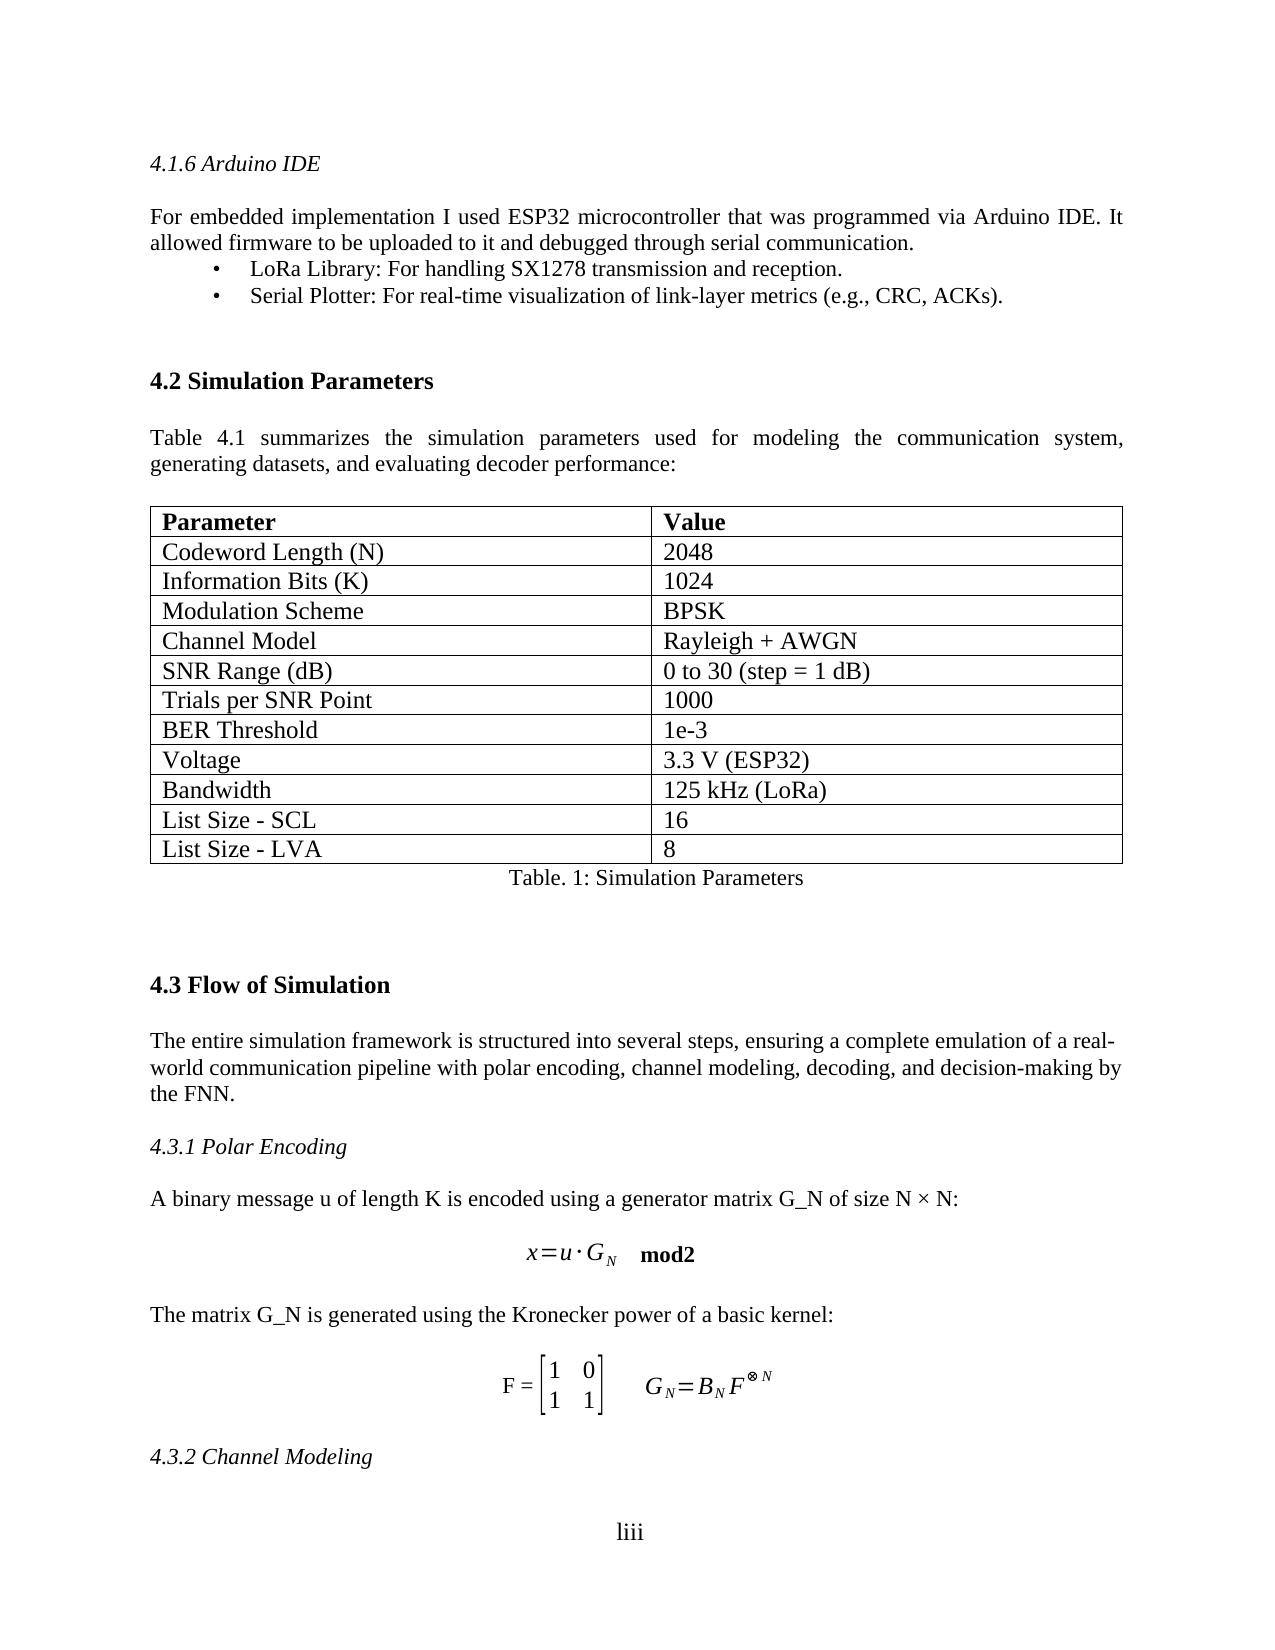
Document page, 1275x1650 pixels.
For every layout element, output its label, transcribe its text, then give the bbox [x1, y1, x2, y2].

table_cell 1e-3 [652, 715, 1122, 744]
table_cell Codeword Length (N) [151, 537, 651, 565]
text Table. 1: Simulation Parameters [187, 864, 1125, 891]
table_cell SNR Range (dB) [151, 656, 651, 684]
table_cell 1024 [652, 566, 1122, 595]
text 4.3.1 Polar Encoding [150, 1133, 1125, 1159]
table_cell Channel Model [151, 626, 651, 655]
list LoRa Library: For handling SX1278 transmission and reception. [212, 255, 1125, 282]
table_cell 8 [652, 835, 1122, 863]
table_cell List Size - SCL [151, 805, 651, 833]
table_cell 125 kHz (LoRa) [652, 775, 1122, 804]
text For embedded implementation I used ESP32 microcontroller that was programmed via Arduino IDE. It allowed firmware to be uploaded to it and debugged through serial communication. [150, 203, 1125, 255]
text F = [150, 1354, 1125, 1417]
table_header Parameter [151, 507, 651, 536]
table_cell Rayleigh + AWGN [652, 626, 1122, 655]
table_cell 0 to 30 (step = 1 dB) [652, 656, 1122, 684]
table_cell List Size - LVA [151, 835, 651, 863]
table_cell BPSK [652, 596, 1122, 625]
text A binary message u of length K is encoded using a generator matrix G_N of size N × N: [150, 1185, 1125, 1212]
text The entire simulation framework is structured into several steps, ensuring a complete emulation of a real-world communication pipeline with polar encoding, channel modeling, decoding, and decision-making by the FNN. [150, 1027, 1125, 1106]
table_cell Information Bits (K) [151, 566, 651, 595]
table_cell 1000 [652, 686, 1122, 714]
table_cell Modulation Scheme [151, 596, 651, 625]
text Table 4.1 summarizes the simulation parameters used for modeling the communication system, generating datasets, and evaluating decoder performance: [150, 424, 1125, 477]
table_cell 2048 [652, 537, 1122, 565]
text 4.2 Simulation Parameters [150, 366, 1125, 395]
table_header Value [652, 507, 1122, 536]
table_cell 3.3 V (ESP32) [652, 745, 1122, 774]
table_cell Bandwidth [151, 775, 651, 804]
text 4.1.6 Arduino IDE [150, 150, 1125, 176]
text The matrix G_N is generated using the Kronecker power of a basic kernel: [150, 1301, 1125, 1327]
text mod2 [150, 1238, 1070, 1269]
table_cell 16 [652, 805, 1122, 833]
list Serial Plotter: For real-time visualization of link-layer metrics (e.g., CRC, ACKs). [212, 282, 1125, 308]
table_cell Voltage [151, 745, 651, 774]
text 4.3.2 Channel Modeling [150, 1443, 1125, 1469]
table_cell Trials per SNR Point [151, 686, 651, 714]
text 4.3 Flow of Simulation [150, 970, 1125, 998]
table_cell BER Threshold [151, 715, 651, 744]
